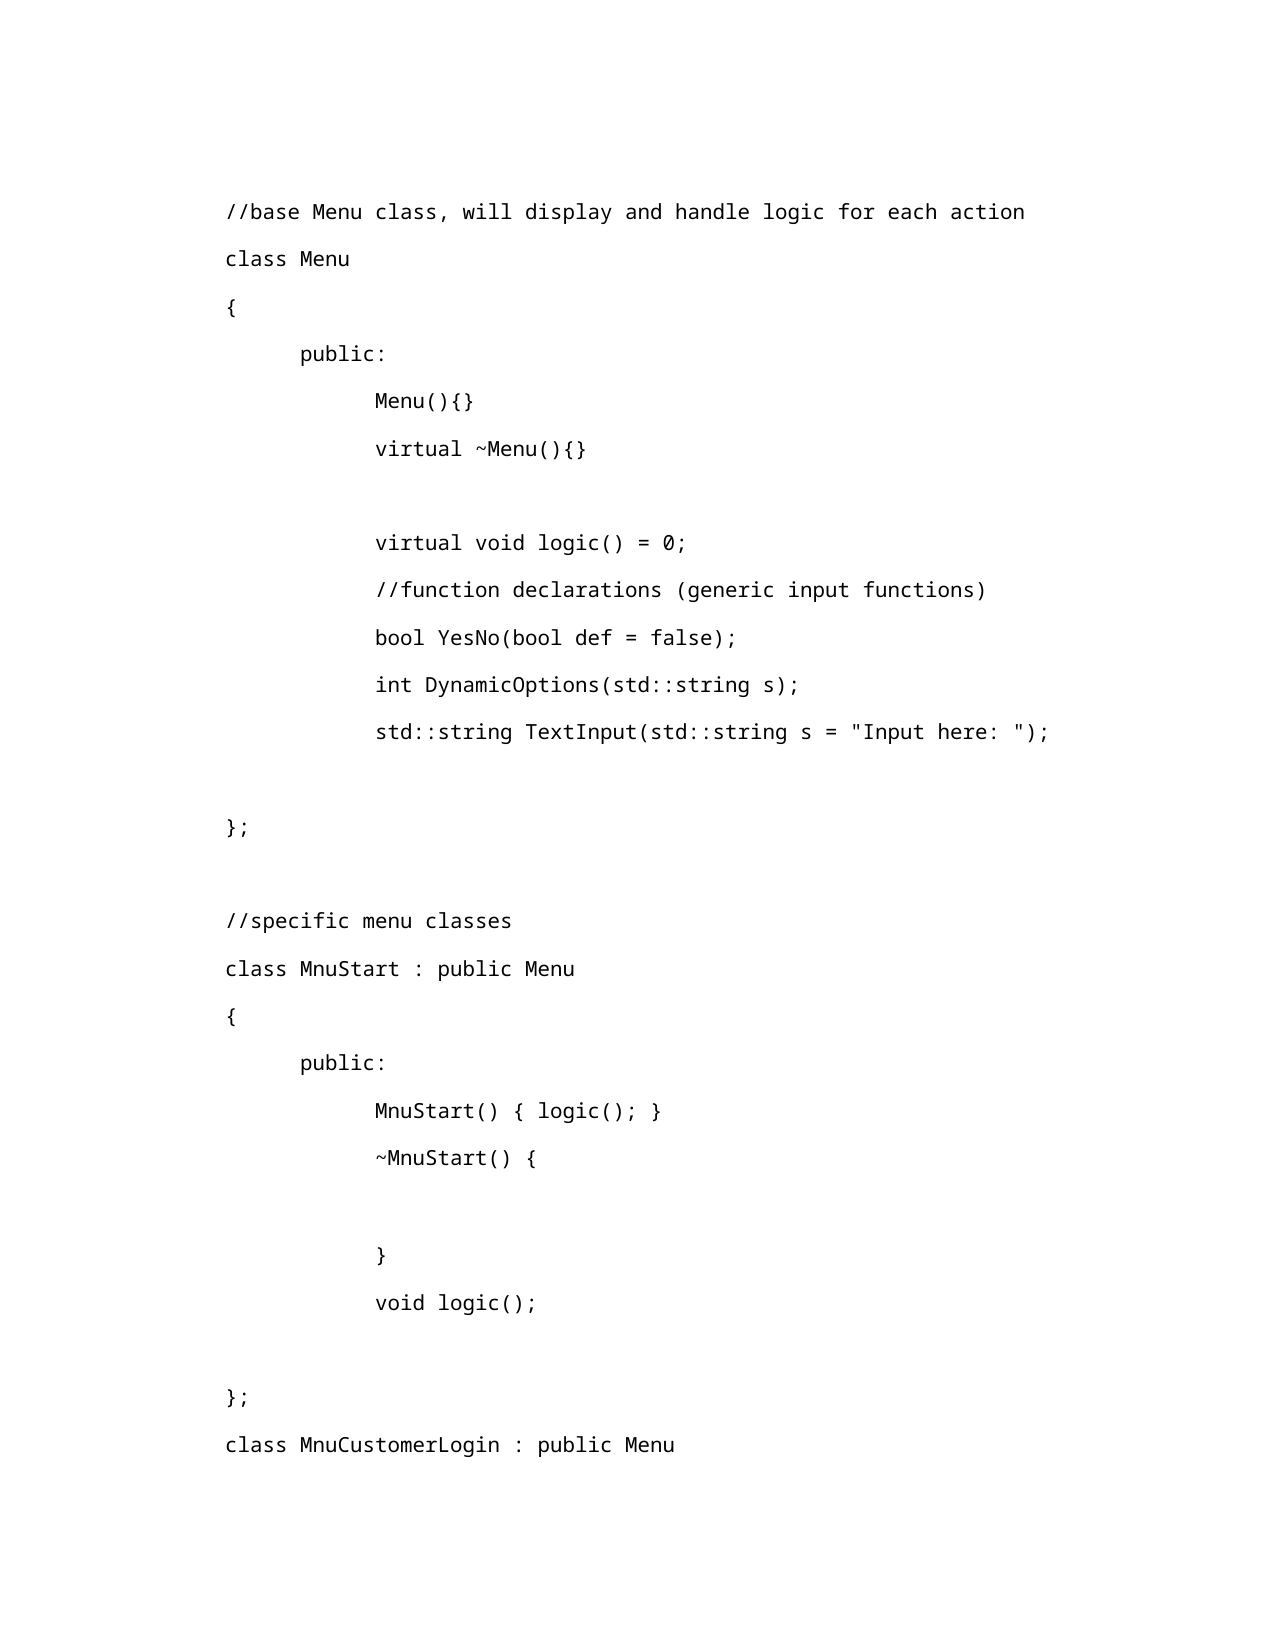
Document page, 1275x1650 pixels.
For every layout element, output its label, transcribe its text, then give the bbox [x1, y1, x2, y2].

text public: [150, 1048, 1125, 1077]
text ~MnuStart() { [150, 1143, 1125, 1172]
text class Menu [150, 244, 1125, 273]
text void logic(); [150, 1288, 1125, 1316]
text //base Menu class, will display and handle logic for each action [150, 197, 1125, 226]
text class MnuCustomerLogin : public Menu [150, 1430, 1125, 1458]
text }; [150, 1382, 1125, 1411]
text //specific menu classes [150, 907, 1125, 935]
text } [150, 1241, 1125, 1269]
text { [150, 1001, 1125, 1030]
text //function declarations (generic input functions) [150, 576, 1125, 604]
text }; [150, 812, 1125, 841]
text int DynamicOptions(std::string s); [150, 670, 1125, 699]
text public: [150, 339, 1125, 368]
text virtual ~Menu(){} [150, 434, 1125, 462]
text { [150, 292, 1125, 320]
text class MnuStart : public Menu [150, 954, 1125, 982]
text virtual void logic() = 0; [150, 528, 1125, 557]
text Menu(){} [150, 386, 1125, 415]
text std::string TextInput(std::string s = "Input here: "); [150, 717, 1125, 746]
text bool YesNo(bool def = false); [150, 623, 1125, 651]
text MnuStart() { logic(); } [150, 1096, 1125, 1124]
